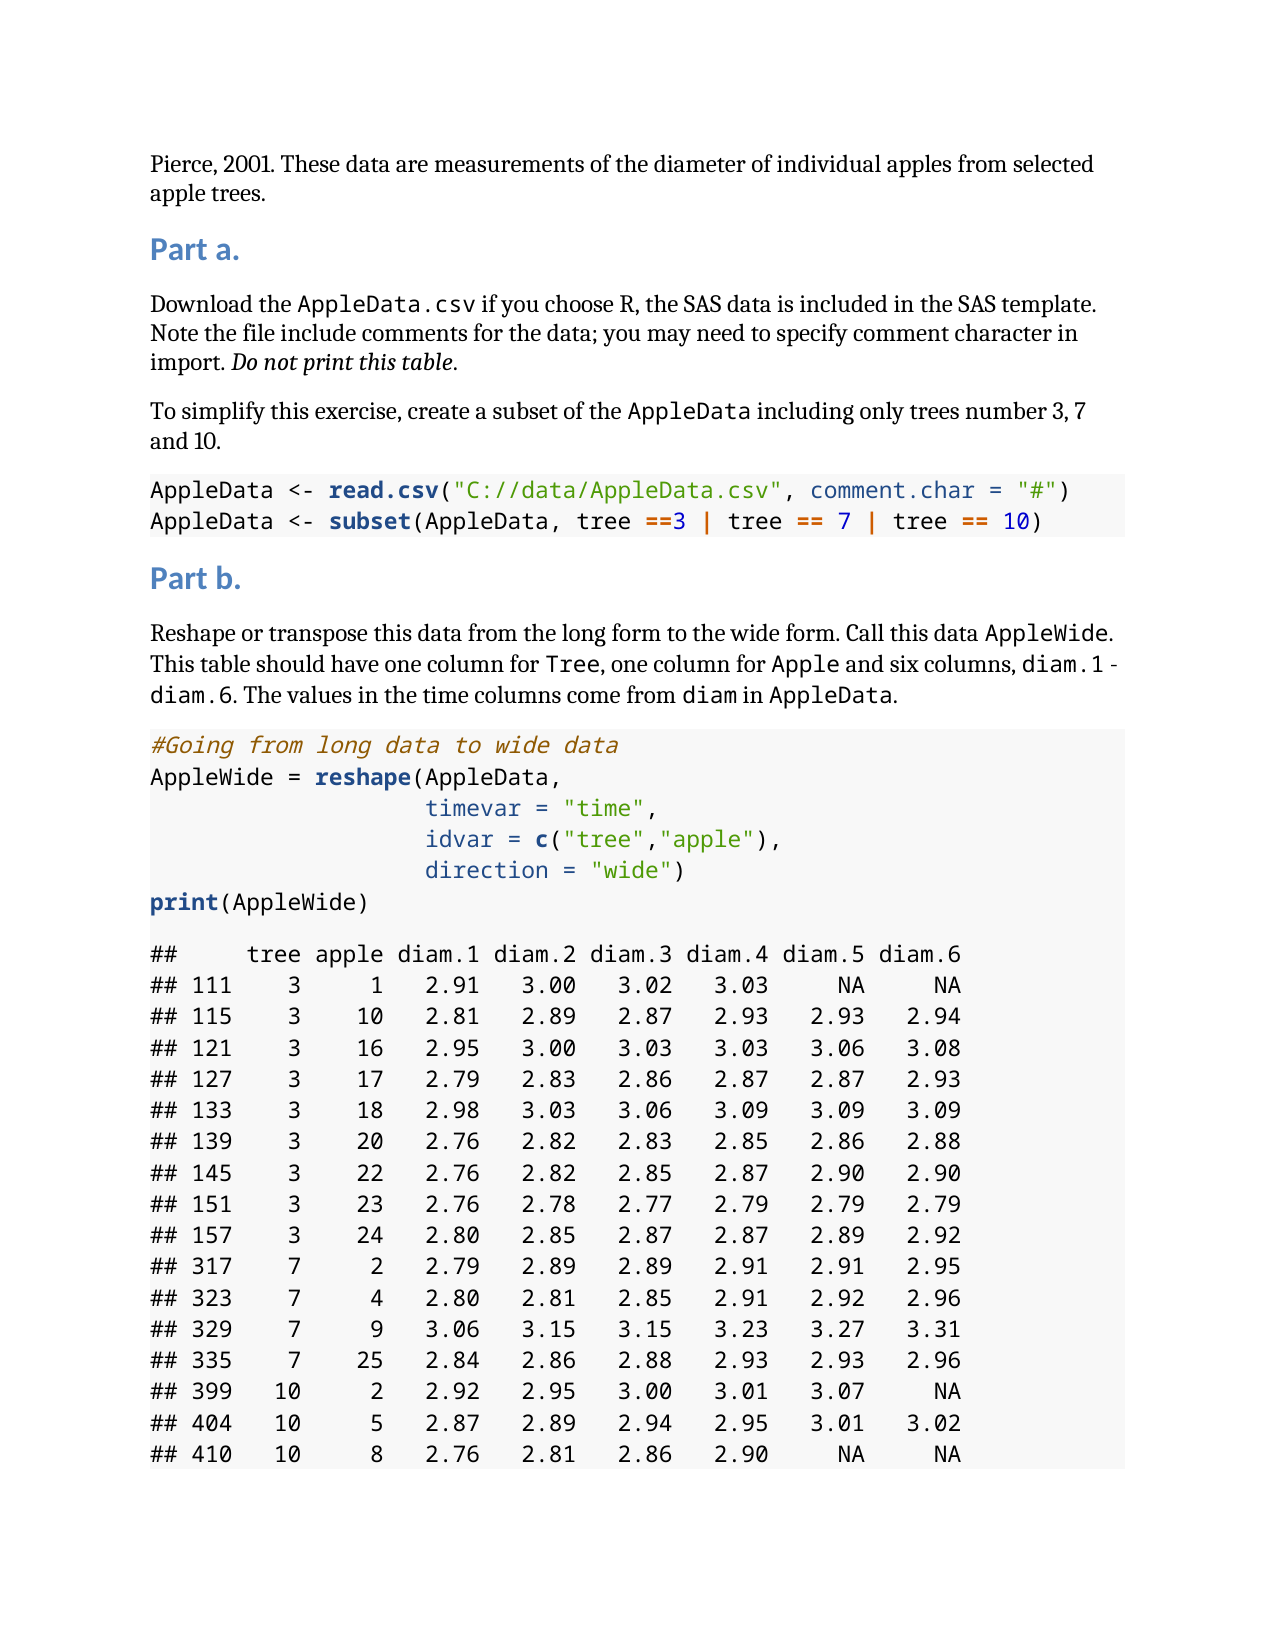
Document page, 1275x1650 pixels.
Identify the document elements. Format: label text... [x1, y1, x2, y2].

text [150, 150, 1125, 207]
subtitle Part b. [150, 557, 1125, 598]
subtitle Part a. [150, 228, 1125, 269]
text To simplify this exercise, create a subset of the AppleData including only trees number 3, 7 and 10. [150, 395, 1125, 455]
text #Going from long data to wide data AppleWide = reshape(AppleData, timevar = "time", idvar = c("tree","apple"), direction = "wide") print(AppleWide) [370, 729, 1125, 917]
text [150, 938, 1125, 1469]
text Download the AppleData.csv if you choose R, the SAS data is included in the SAS template. Note the file include comments for the data; you may need to specify comment character in import. Do not print this table. [150, 288, 1125, 377]
text Reshape or transpose this data from the long form to the wide form. Call this data AppleWide. This table should have one column for Tree, one column for Apple and six columns, diam.1 - diam.6. The values in the time columns come from diam in AppleData. [150, 617, 1125, 711]
